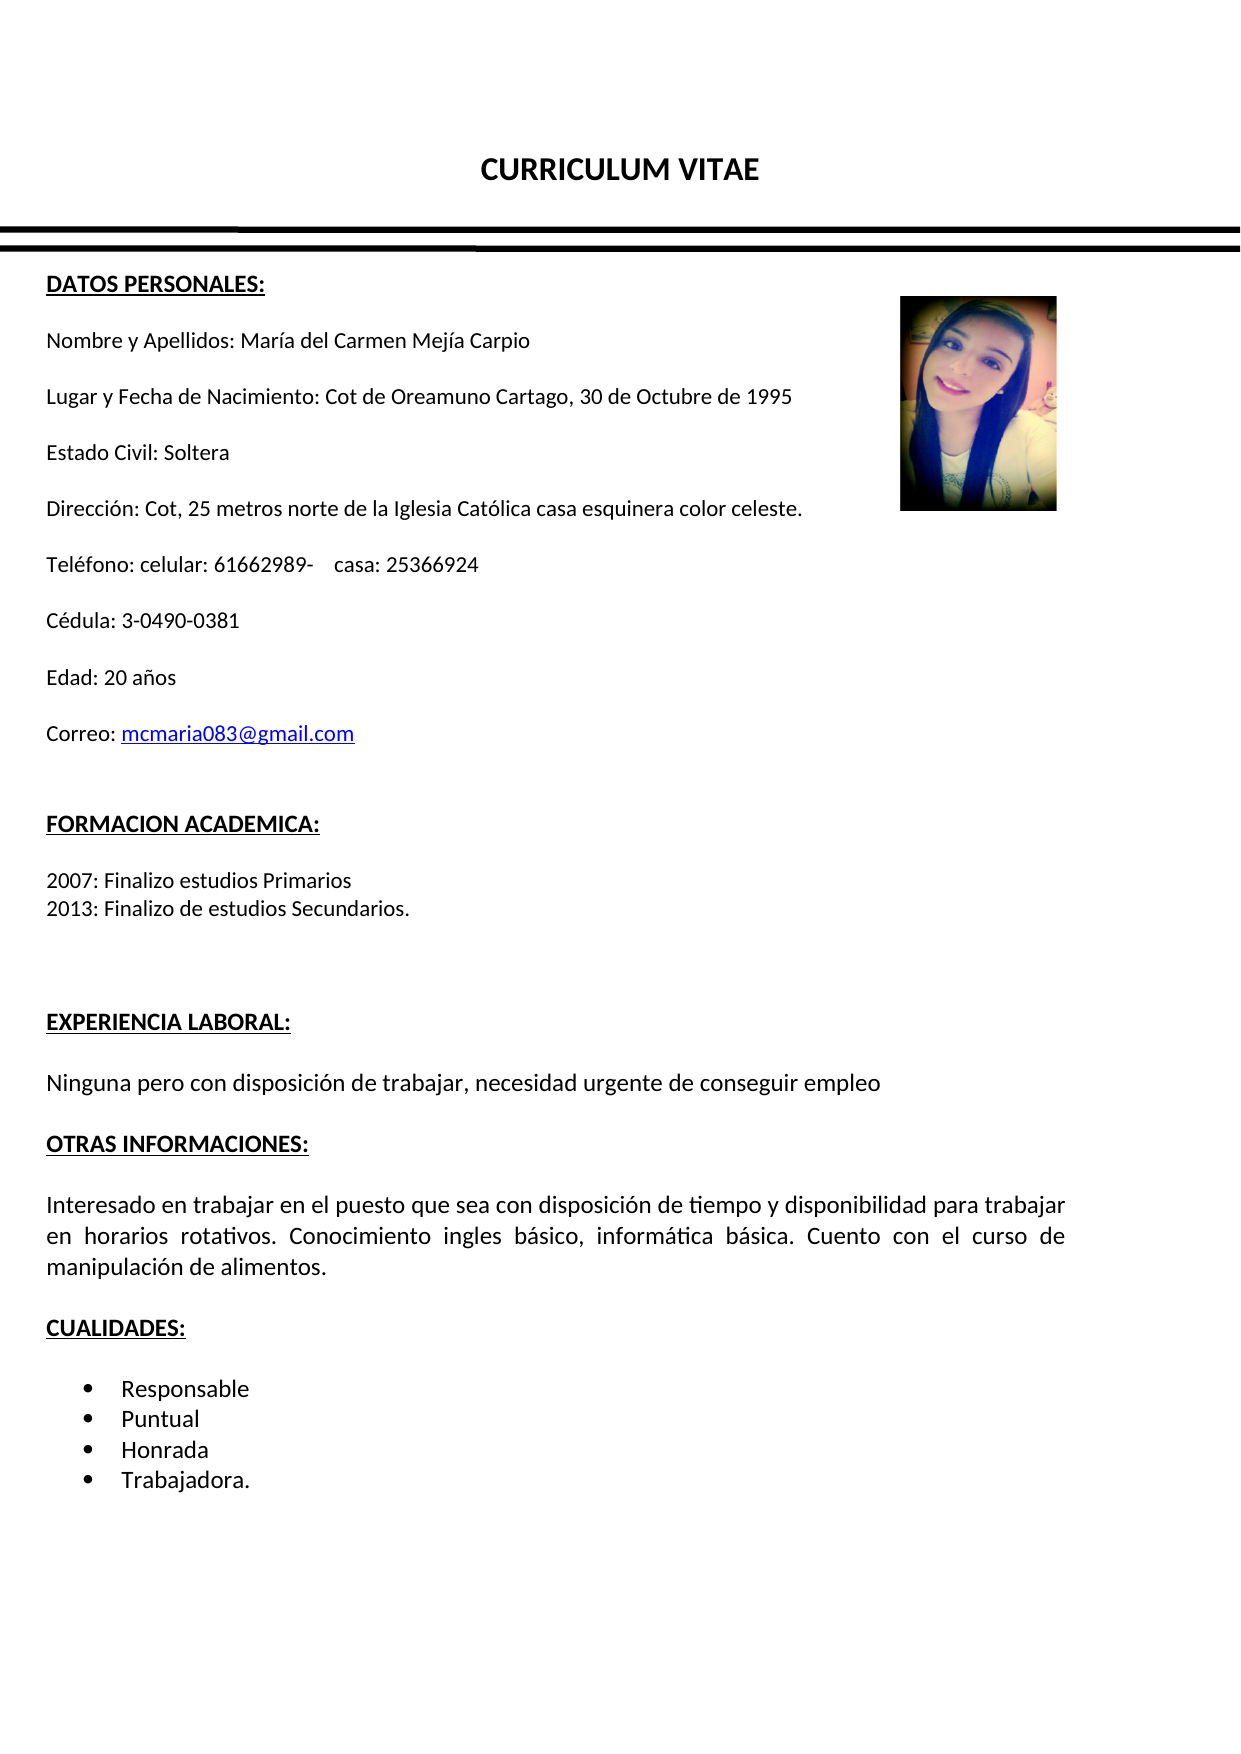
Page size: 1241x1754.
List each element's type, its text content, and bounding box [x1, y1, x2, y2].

picture [849, 296, 1107, 511]
text CURRICULUM VITAE [177, 148, 1063, 188]
